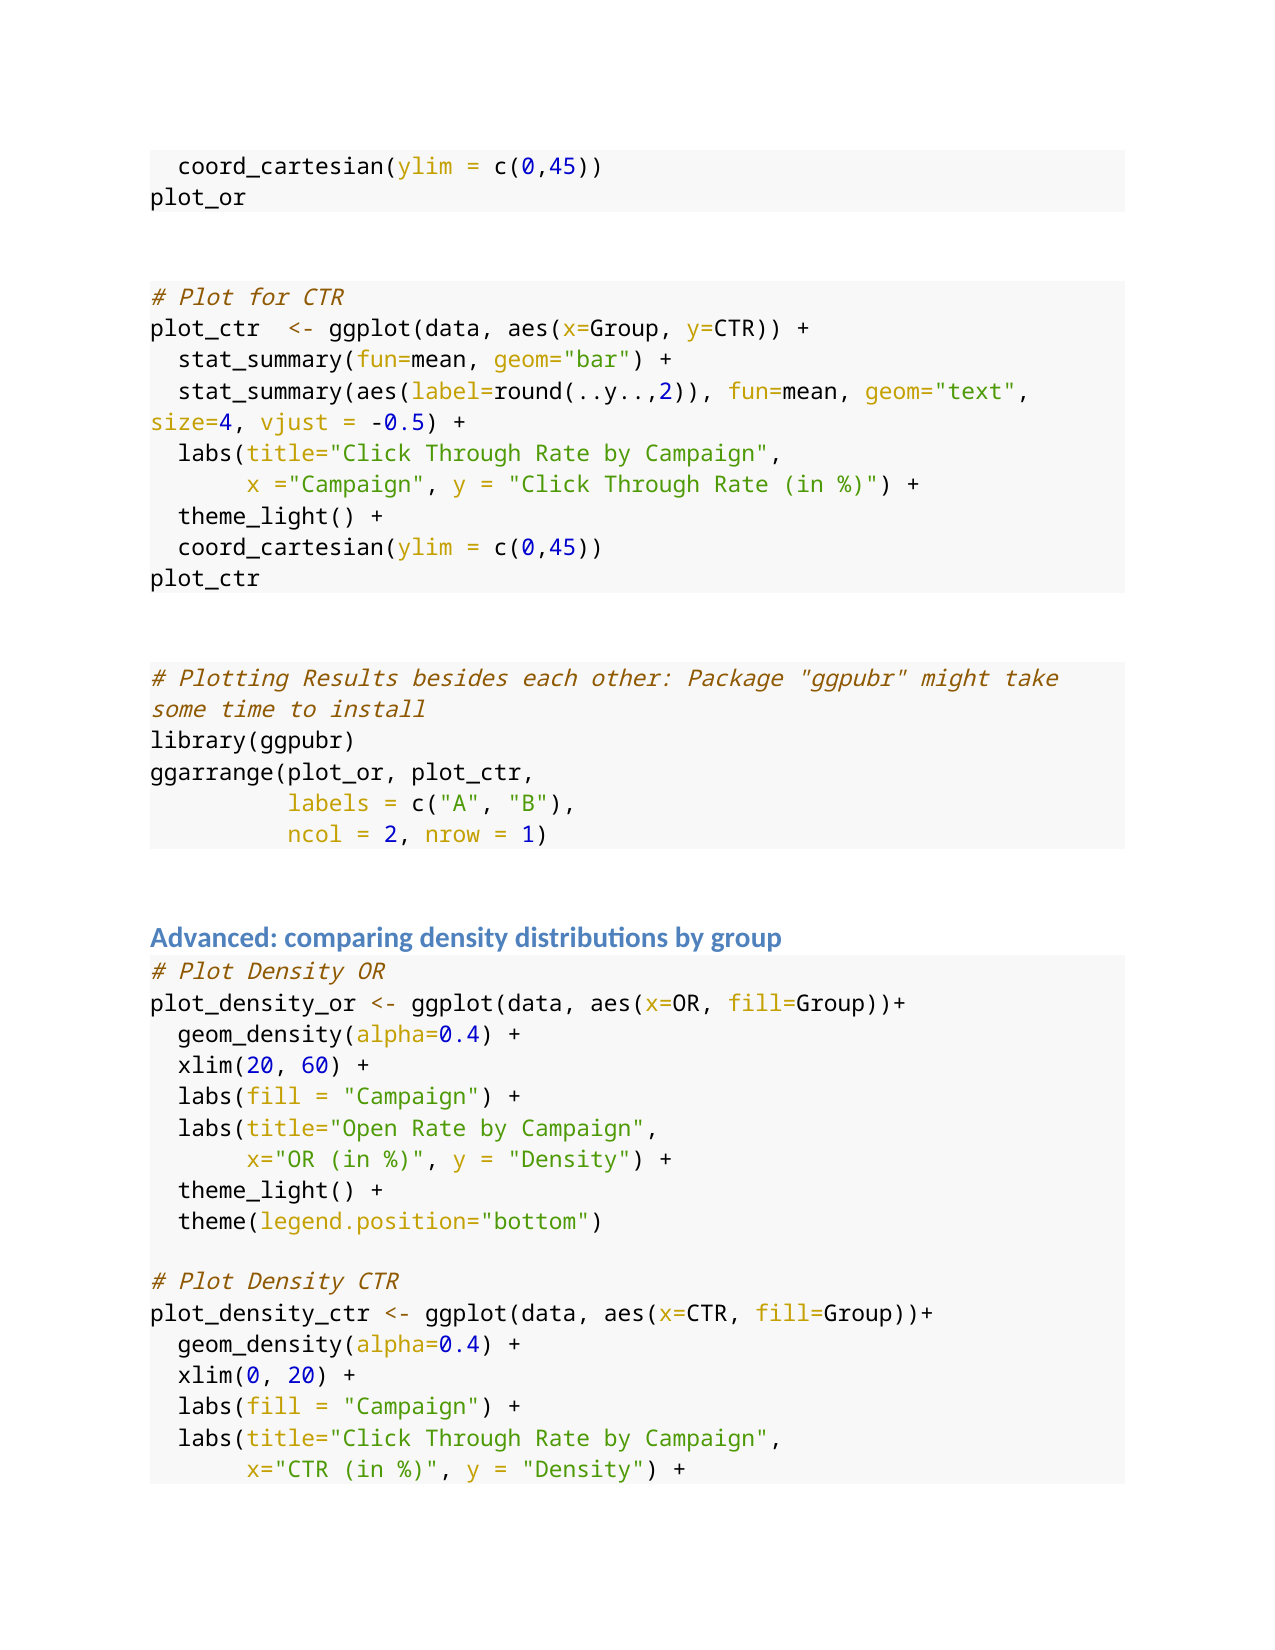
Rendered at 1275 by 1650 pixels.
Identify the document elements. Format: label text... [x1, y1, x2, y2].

subtitle Advanced: comparing density distributions by group [150, 919, 1125, 955]
text # Plot for CTR plot_ctr <- ggplot(data, aes(x=Group, y=CTR)) + stat_summary(fun=mean, geom="bar") + stat_summary(aes(label=round(..y..,2)), fun=mean, geom="text", size=4, vjust = -0.5) + labs(title="Click Through Rate by Campaign", x ="Campaign", y = "Click Through Rate (in %)") + theme_light() + coord_cartesian(ylim = c(0,45)) plot_ctr [150, 281, 1125, 593]
text # Plotting Results besides each other: Package "ggpubr" might take some time to install library(ggpubr) ggarrange(plot_or, plot_ctr, labels = c("A", "B"), ncol = 2, nrow = 1) [356, 662, 1125, 849]
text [150, 955, 1125, 1484]
